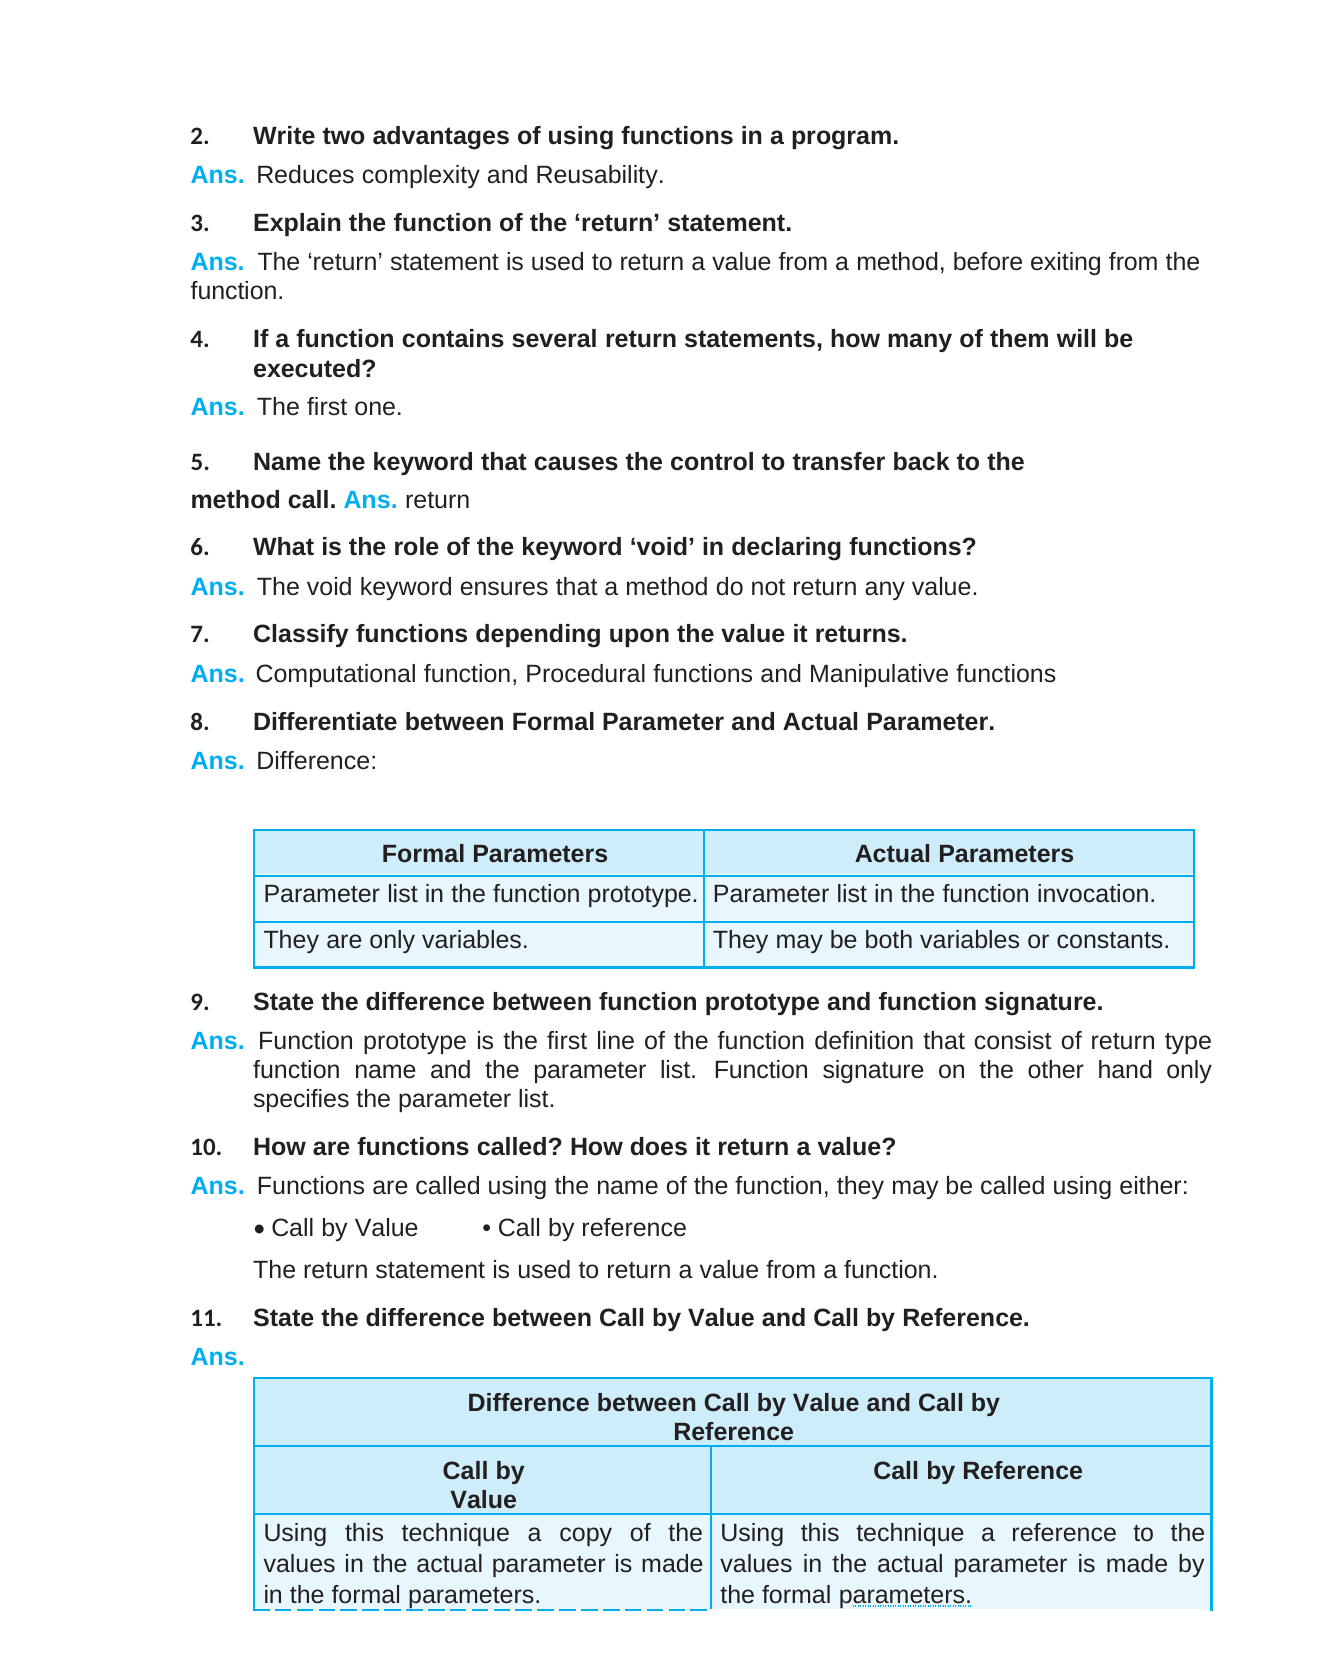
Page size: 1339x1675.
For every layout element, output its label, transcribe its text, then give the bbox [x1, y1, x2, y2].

text Ans. Reduces complexity and Reusability. [190, 160, 1232, 189]
text Ans. Computational function, Procedural functions and Manipulative functions [190, 659, 1232, 687]
text Ans. [190, 1342, 1232, 1371]
table_header Difference between Call by Value and Call by Reference [255, 1379, 1210, 1445]
table_header Formal Parameters [255, 831, 703, 874]
list What is the role of the keyword ‘void’ in declaring functions? [190, 531, 1232, 562]
table_cell They may be both variables or constants. [705, 923, 1193, 966]
text Ans. The ‘return’ statement is used to return a value from a method, before exiting from the function. [190, 247, 1232, 305]
text Ans. The void keyword ensures that a method do not return any value. [190, 571, 1232, 600]
subtitle Differentiate between Formal Parameter and Actual Parameter. [190, 706, 1232, 736]
table_cell Call by Value [255, 1447, 710, 1513]
subtitle Explain the function of the ‘return’ statement. [190, 207, 1232, 238]
table_cell Parameter list in the function prototype. [255, 877, 703, 921]
table_cell Using this technique a reference to the values in the actual parameter is made by the formal parameters. [712, 1515, 1210, 1609]
table_header Actual Parameters [705, 831, 1193, 874]
subtitle If a function contains several return statements, how many of them will be executed? [190, 323, 1232, 382]
table_cell Call by Reference [712, 1447, 1210, 1513]
text Ans. The first one. [190, 392, 1232, 421]
subtitle Write two advantages of using functions in a program. [190, 120, 1232, 150]
text Ans. Function prototype is the first line of the function definition that consist of return type function name and the parameter list. Function signature on the other hand only specifies the parameter list. [190, 1026, 1213, 1112]
text The return statement is used to return a value from a function. [253, 1255, 1232, 1284]
subtitle State the difference between function prototype and function signature. [190, 986, 1232, 1016]
subtitle Classify functions depending upon the value it returns. [190, 619, 1232, 649]
table_cell Using this technique a copy of the values in the actual parameter is made in the formal parameters. [255, 1515, 710, 1609]
subtitle How are functions called? How does it return a value? [190, 1131, 1232, 1161]
text Ans. Functions are called using the name of the function, they may be called using either: [190, 1171, 1232, 1199]
subtitle Name the keyword that causes the control to transfer back to the method call. Ans. return [190, 446, 1065, 514]
list Call by Value • Call by reference [253, 1212, 1232, 1243]
table_cell They are only variables. [255, 923, 703, 966]
table_cell Parameter list in the function invocation. [705, 877, 1193, 921]
subtitle State the difference between Call by Value and Call by Reference. [190, 1302, 1232, 1333]
text Ans. Difference: [190, 746, 1232, 775]
